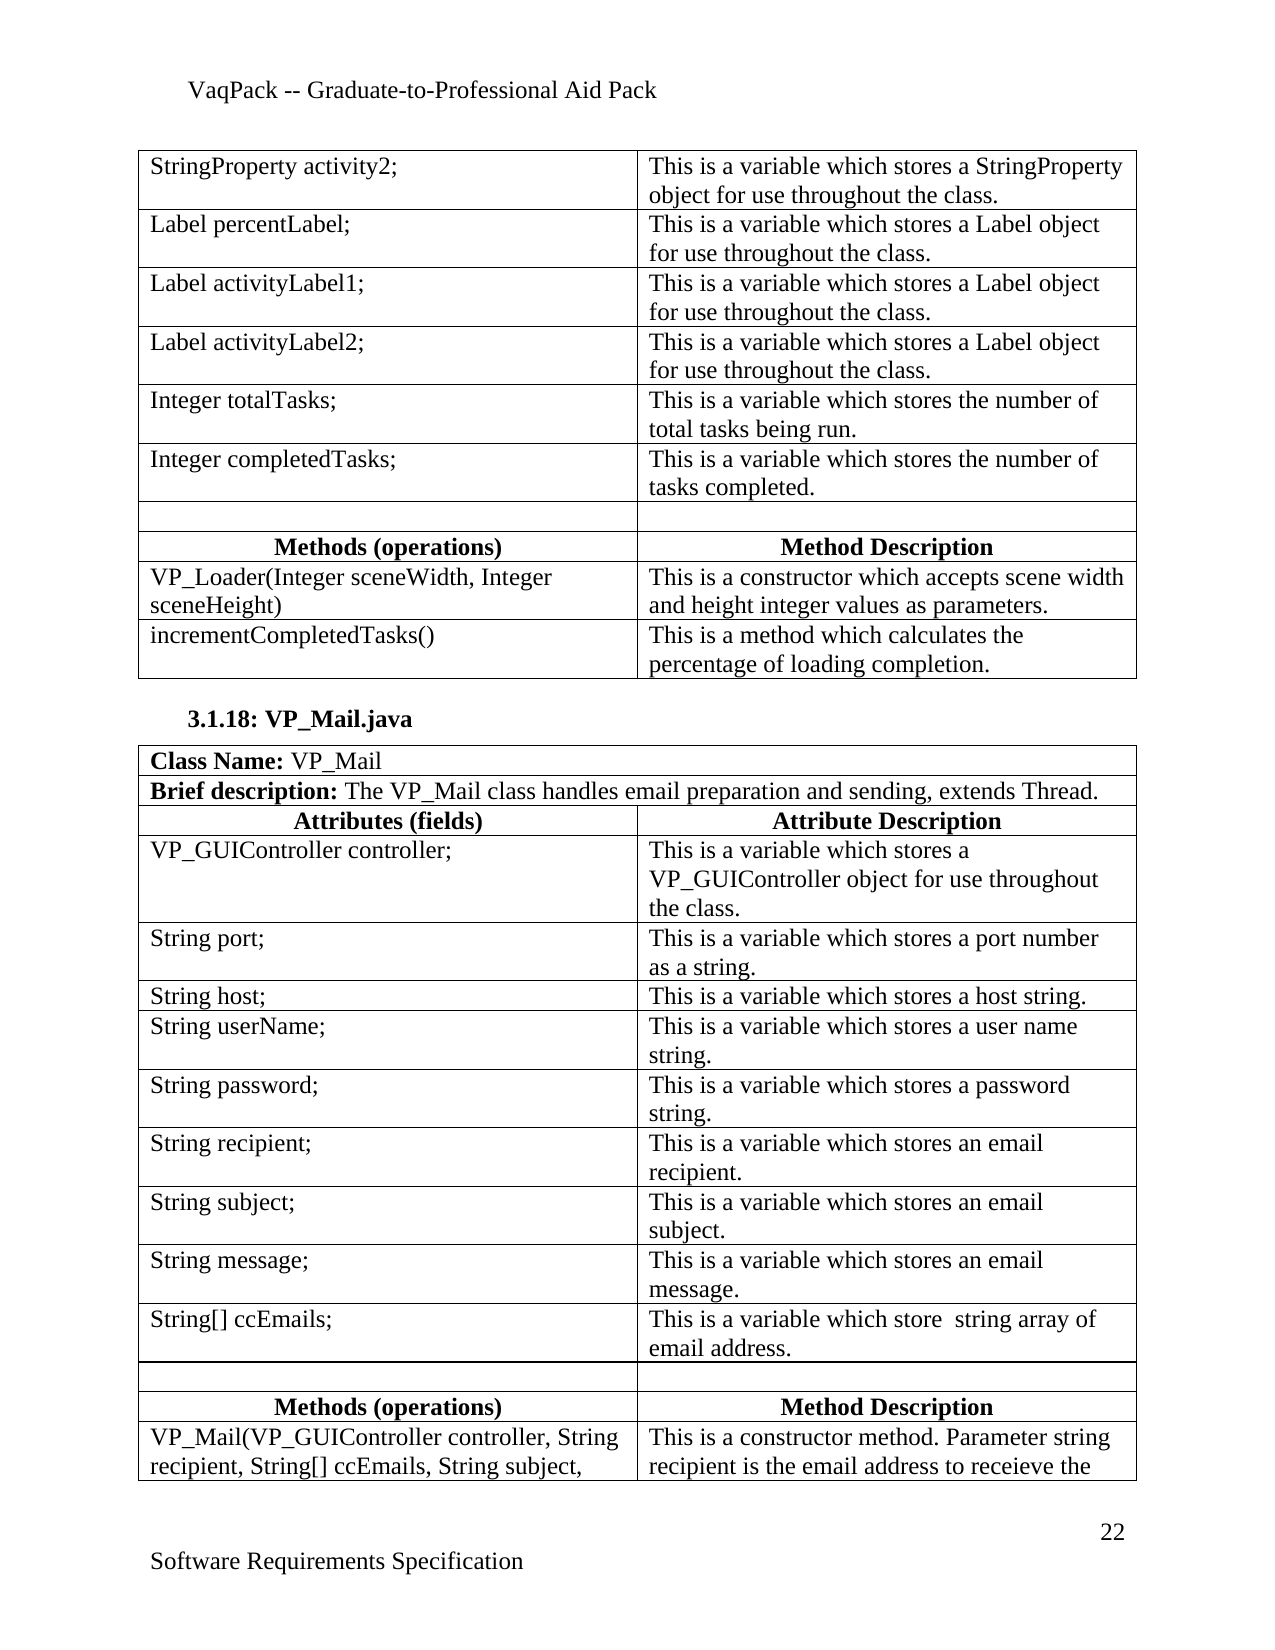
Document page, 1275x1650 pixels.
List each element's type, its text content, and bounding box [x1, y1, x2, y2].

table_cell VP_GUIController controller; [139, 836, 637, 922]
table_cell This is a variable which store string array of email address. [638, 1304, 1136, 1361]
table_cell This is a variable which stores a Label object for use throughout the class. [638, 268, 1136, 326]
table_cell Label activityLabel2; [139, 327, 637, 384]
table_cell This is a variable which stores a StringProperty object for use throughout the class. [638, 151, 1136, 208]
table_cell VP_Mail(VP_GUIController controller, String recipient, String[] ccEmails, String subject, String message) [139, 1422, 637, 1479]
table_cell Methods (operations) [139, 532, 637, 561]
table_cell This is a variable which stores the number of tasks completed. [638, 444, 1136, 501]
table_cell Label activityLabel1; [139, 268, 637, 326]
table_cell This is a variable which stores a port number as a string. [638, 923, 1136, 980]
table_cell StringProperty activity2; [139, 151, 637, 208]
table_cell This is a variable which stores a host string. [638, 981, 1136, 1010]
table_cell Attributes (fields) [139, 806, 637, 834]
table_cell [139, 502, 637, 531]
table_cell This is a variable which stores a Label object for use throughout the class. [638, 210, 1136, 267]
table_cell [638, 1363, 1136, 1391]
table_cell This is a variable which stores an email message. [638, 1245, 1136, 1303]
table_cell String[] ccEmails; [139, 1304, 637, 1361]
table_cell String host; [139, 981, 637, 1010]
table_cell Attribute Description [638, 806, 1136, 834]
table_cell This is a method which calculates the percentage of loading completion. [638, 620, 1136, 678]
table_cell String port; [139, 923, 637, 980]
table_cell Method Description [638, 1392, 1136, 1421]
table_cell This is a constructor which accepts scene width and height integer values as parameters. [638, 562, 1136, 619]
table_cell This is a variable which stores an email recipient. [638, 1128, 1136, 1186]
table_cell Integer completedTasks; [139, 444, 637, 501]
table_cell Method Description [638, 532, 1136, 561]
table_cell String recipient; [139, 1128, 637, 1186]
table_cell String message; [139, 1245, 637, 1303]
table_cell String subject; [139, 1187, 637, 1244]
table_cell This is a variable which stores a VP_GUIController object for use throughout the class. [638, 836, 1136, 922]
table_cell Brief description: The VP_Mail class handles email preparation and sending, extends Thread. [139, 776, 1136, 805]
table_cell Methods (operations) [139, 1392, 637, 1421]
table_cell incrementCompletedTasks() [139, 620, 637, 678]
table_cell This is a variable which stores the number of total tasks being run. [638, 385, 1136, 443]
table_cell [139, 1363, 637, 1391]
table_cell This is a variable which stores a Label object for use throughout the class. [638, 327, 1136, 384]
table_header Class Name: VP_Mail [139, 746, 1136, 775]
table_cell This is a variable which stores a password string. [638, 1070, 1136, 1127]
table_cell String password; [139, 1070, 637, 1127]
table_cell This is a variable which stores an email subject. [638, 1187, 1136, 1244]
table_cell Integer totalTasks; [139, 385, 637, 443]
table_cell This is a variable which stores a user name string. [638, 1011, 1136, 1069]
table_cell Label percentLabel; [139, 210, 637, 267]
table_cell VP_Loader(Integer sceneWidth, Integer sceneHeight) [139, 562, 637, 619]
table_cell String userName; [139, 1011, 637, 1069]
table_cell [638, 502, 1136, 531]
text 3.1.18: VP_Mail.java [150, 704, 1125, 733]
